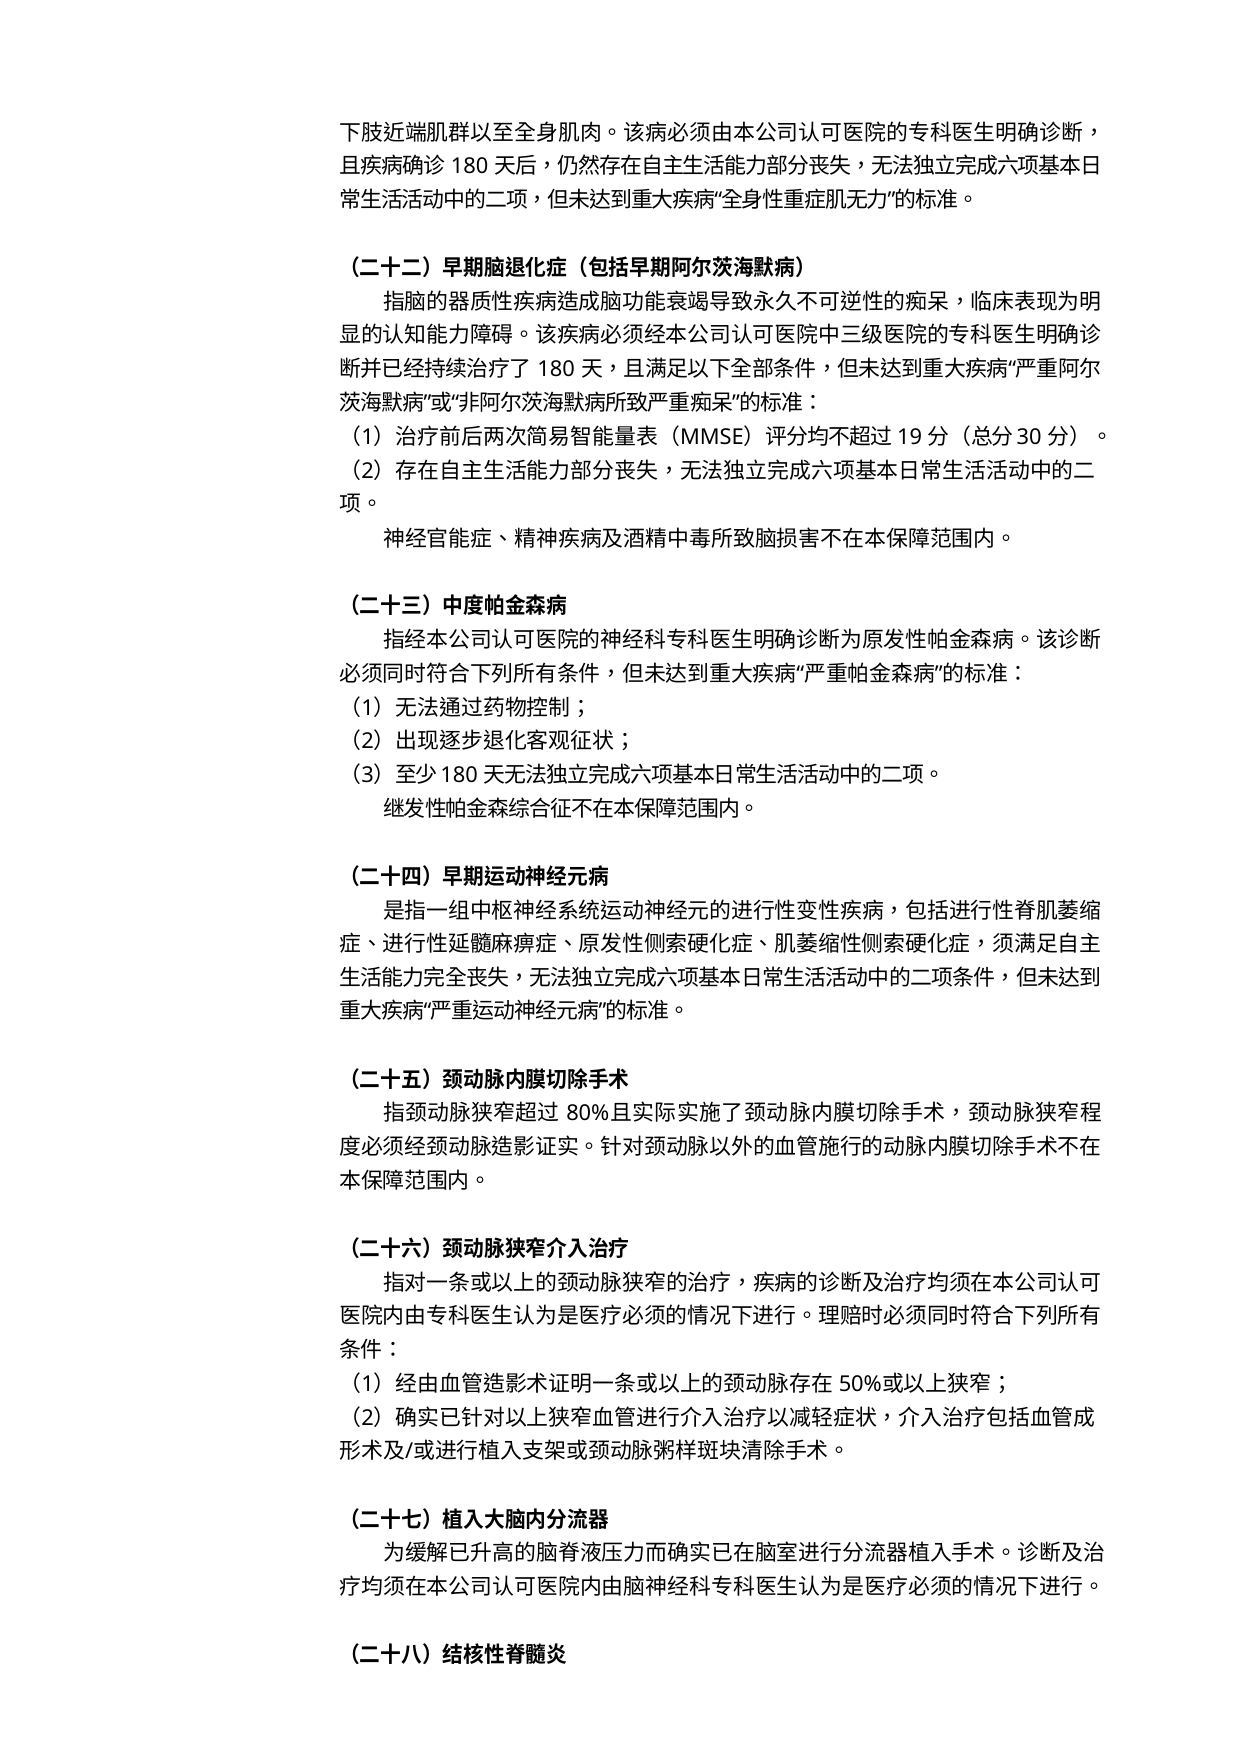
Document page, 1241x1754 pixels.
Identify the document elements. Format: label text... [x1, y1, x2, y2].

subtitle （二十七）植入大脑内分流器 [339, 1503, 1117, 1533]
text 神经官能症、精神疾病及酒精中毒所致脑损害不在本保障范围内。 [383, 523, 1117, 552]
subtitle （二十六）颈动脉狭窄介入治疗 [339, 1233, 1117, 1263]
text 指经本公司认可医院的神经科专科医生明确诊断为原发性帕金森病。该诊断必须同时符合下列所有条件，但未达到重大疾病“严重帕金森病”的标准： [339, 624, 1103, 687]
subtitle （二十二）早期脑退化症（包括早期阿尔茨海默病） [339, 252, 1117, 282]
text 是指一组中枢神经系统运动神经元的进行性变性疾病，包括进行性脊肌萎缩症、进行性延髓麻痹症、原发性侧索硬化症、肌萎缩性侧索硬化症，须满足自主生活能力完全丧失，无法独立完成六项基本日常生活活动中的二项条件，但未达到重大疾病“严重运动神经元病”的标准。 [339, 894, 1103, 1025]
text （1）治疗前后两次简易智能量表（MMSE）评分均不超过 19 分（总分 30 分）。 [339, 421, 1117, 451]
text 指对一条或以上的颈动脉狭窄的治疗，疾病的诊断及治疗均须在本公司认可医院内由专科医生认为是医疗必须的情况下进行。理赔时必须同时符合下列所有条件： [339, 1266, 1103, 1363]
text 指脑的器质性疾病造成脑功能衰竭导致永久不可逆性的痴呆，临床表现为明显的认知能力障碍。该疾病必须经本公司认可医院中三级医院的专科医生明确诊断并已经持续治疗了 180 天，且满足以下全部条件，但未达到重大疾病“严重阿尔茨海默病”或“非阿尔茨海默病所致严重痴呆”的标准： [339, 286, 1103, 416]
text （1）经由血管造影术证明一条或以上的颈动脉存在 50%或以上狭窄； [339, 1368, 1117, 1398]
text （2）确实已针对以上狭窄血管进行介入治疗以减轻症状，介入治疗包括血管成形术及/或进行植入支架或颈动脉粥样斑块清除手术。 [339, 1402, 1103, 1465]
text （1）无法通过药物控制； [339, 692, 1117, 722]
subtitle （二十四）早期运动神经元病 [339, 861, 1117, 891]
subtitle （二十八）结核性脊髓炎 [339, 1639, 1117, 1669]
text 指颈动脉狭窄超过 80%且实际实施了颈动脉内膜切除手术，颈动脉狭窄程度必须经颈动脉造影证实。针对颈动脉以外的血管施行的动脉内膜切除手术不在本保障范围内。 [339, 1097, 1103, 1194]
text （2）存在自主生活能力部分丧失，无法独立完成六项基本日常生活活动中的二项。 [339, 454, 1103, 518]
text 为缓解已升高的脑脊液压力而确实已在脑室进行分流器植入手术。诊断及治疗均须在本公司认可医院内由脑神经科专科医生认为是医疗必须的情况下进行。 [339, 1537, 1105, 1601]
text （2）出现逐步退化客观征状； [339, 726, 1117, 755]
subtitle （二十三）中度帕金森病 [339, 590, 1117, 620]
text （3）至少 180 天无法独立完成六项基本日常生活活动中的二项。继发性帕金森综合征不在本保障范围内。 [339, 759, 963, 822]
subtitle （二十五）颈动脉内膜切除手术 [339, 1064, 1117, 1093]
text 下肢近端肌群以至全身肌肉。该病必须由本公司认可医院的专科医生明确诊断， 且疾病确诊 180 天后，仍然存在自主生活能力部分丧失，无法独立完成六项基本日常生活活动中的二项，但未达到重大疾病“全身性重症肌无力”的标准。 [339, 117, 1105, 214]
